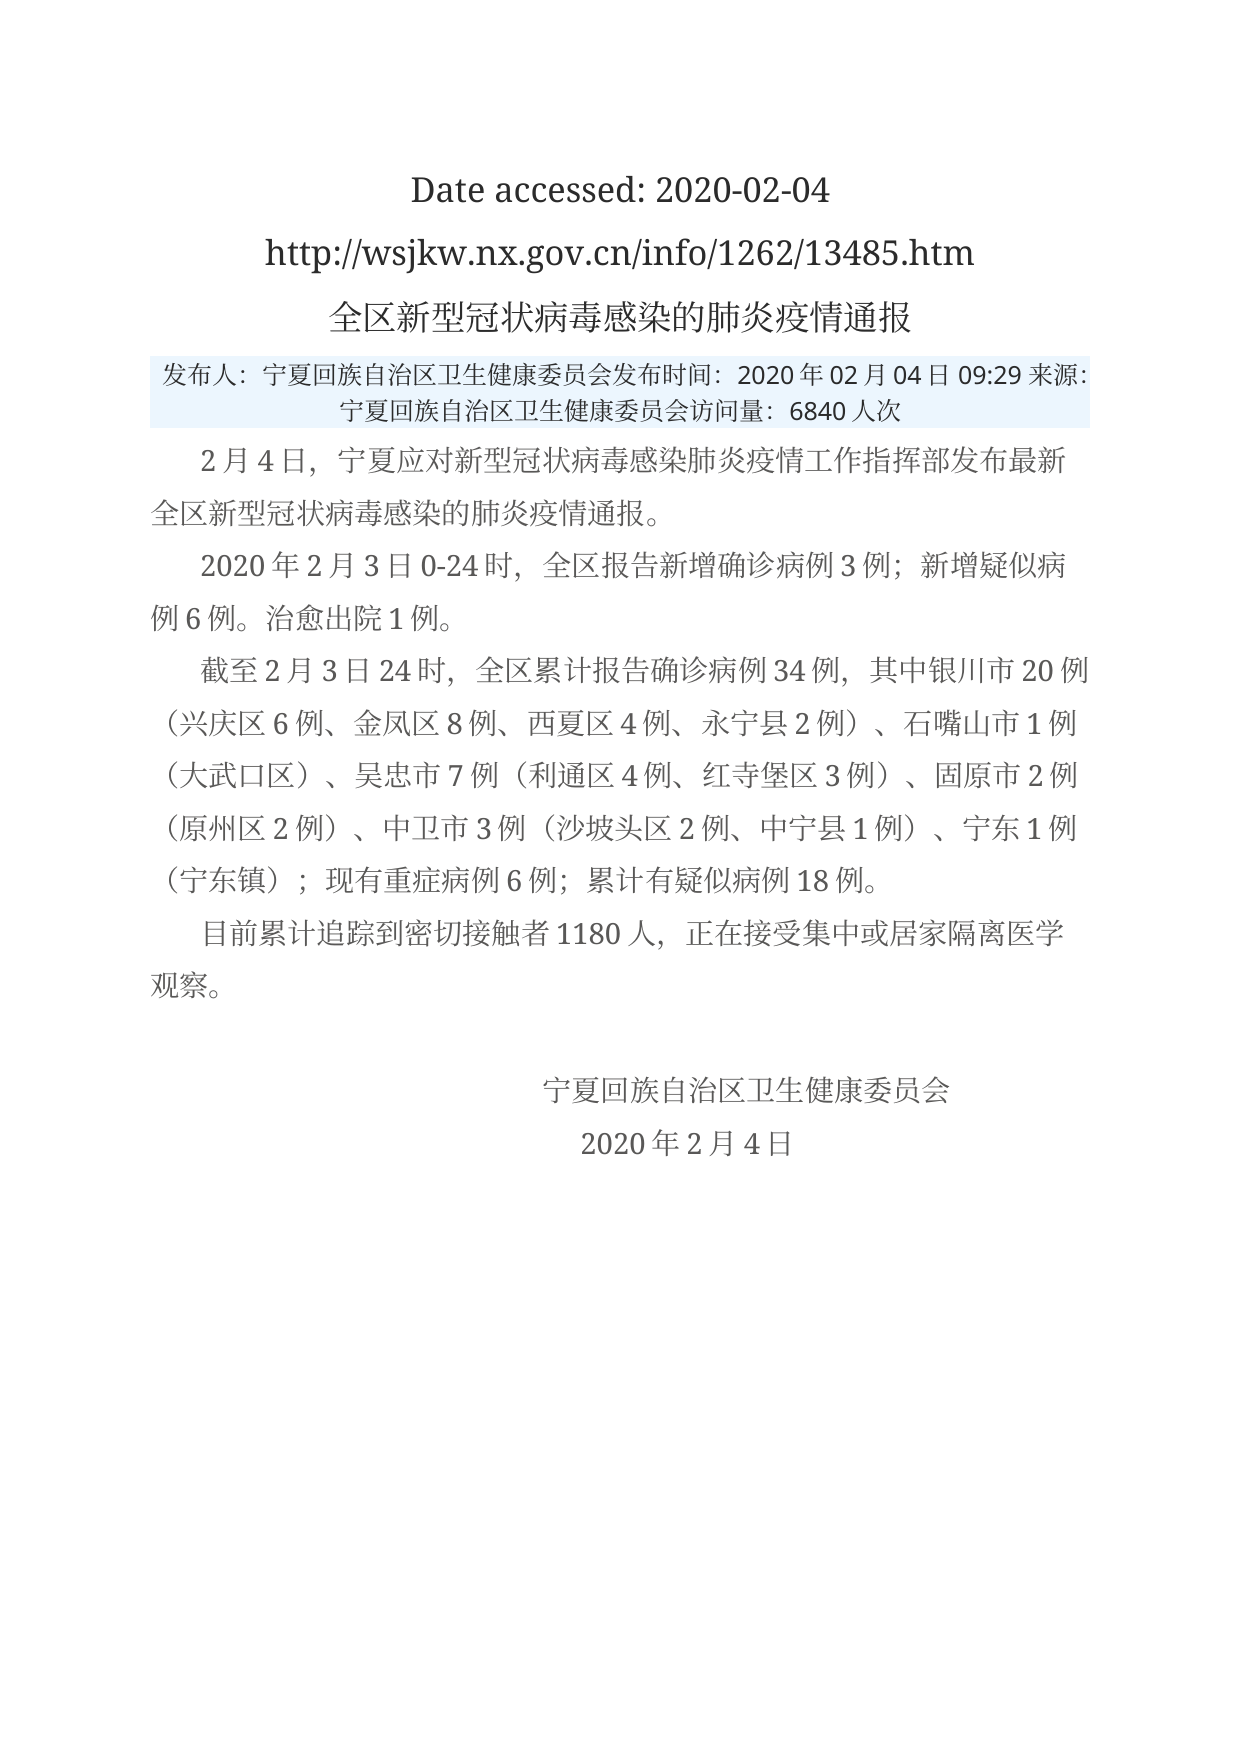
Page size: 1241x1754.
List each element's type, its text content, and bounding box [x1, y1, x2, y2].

text http://wsjkw.nx.gov.cn/info/1262/13485.htm [150, 228, 1090, 275]
text 2020年2月4日 [150, 1110, 1090, 1163]
text Date accessed: 2020-02-04 [150, 166, 1090, 212]
text 全区新型冠状病毒感染的肺炎疫情通报 [150, 291, 1090, 340]
text 目前累计追踪到密切接触者1180人，正在接受集中或居家隔离医学观察。 [150, 900, 1090, 1005]
text 2020年2月3日0-24时，全区报告新增确诊病例3例；新增疑似病例6例。治愈出院1例。 [150, 533, 1090, 638]
text 发布人：宁夏回族自治区卫生健康委员会发布时间：2020年02月04日 09:29 来源：宁夏回族自治区卫生健康委员会访问量：6840人次 [150, 356, 1090, 428]
text 2月4日，宁夏应对新型冠状病毒感染肺炎疫情工作指挥部发布最新全区新型冠状病毒感染的肺炎疫情通报。 [150, 428, 1090, 533]
text 宁夏回族自治区卫生健康委员会 [150, 1058, 1090, 1110]
text 截至2月3日24时，全区累计报告确诊病例34例，其中银川市20例（兴庆区6例、金凤区8例、西夏区4例、永宁县2例）、石嘴山市1例（大武口区）、吴忠市7例（利通区4例、红寺堡区3例）、固原市2例（原州区2例）、中卫市3例（沙坡头区2例、中宁县1例）、宁东1例（宁东镇）；现有重症病例6例；累计有疑似病例18例。 [150, 638, 1090, 900]
